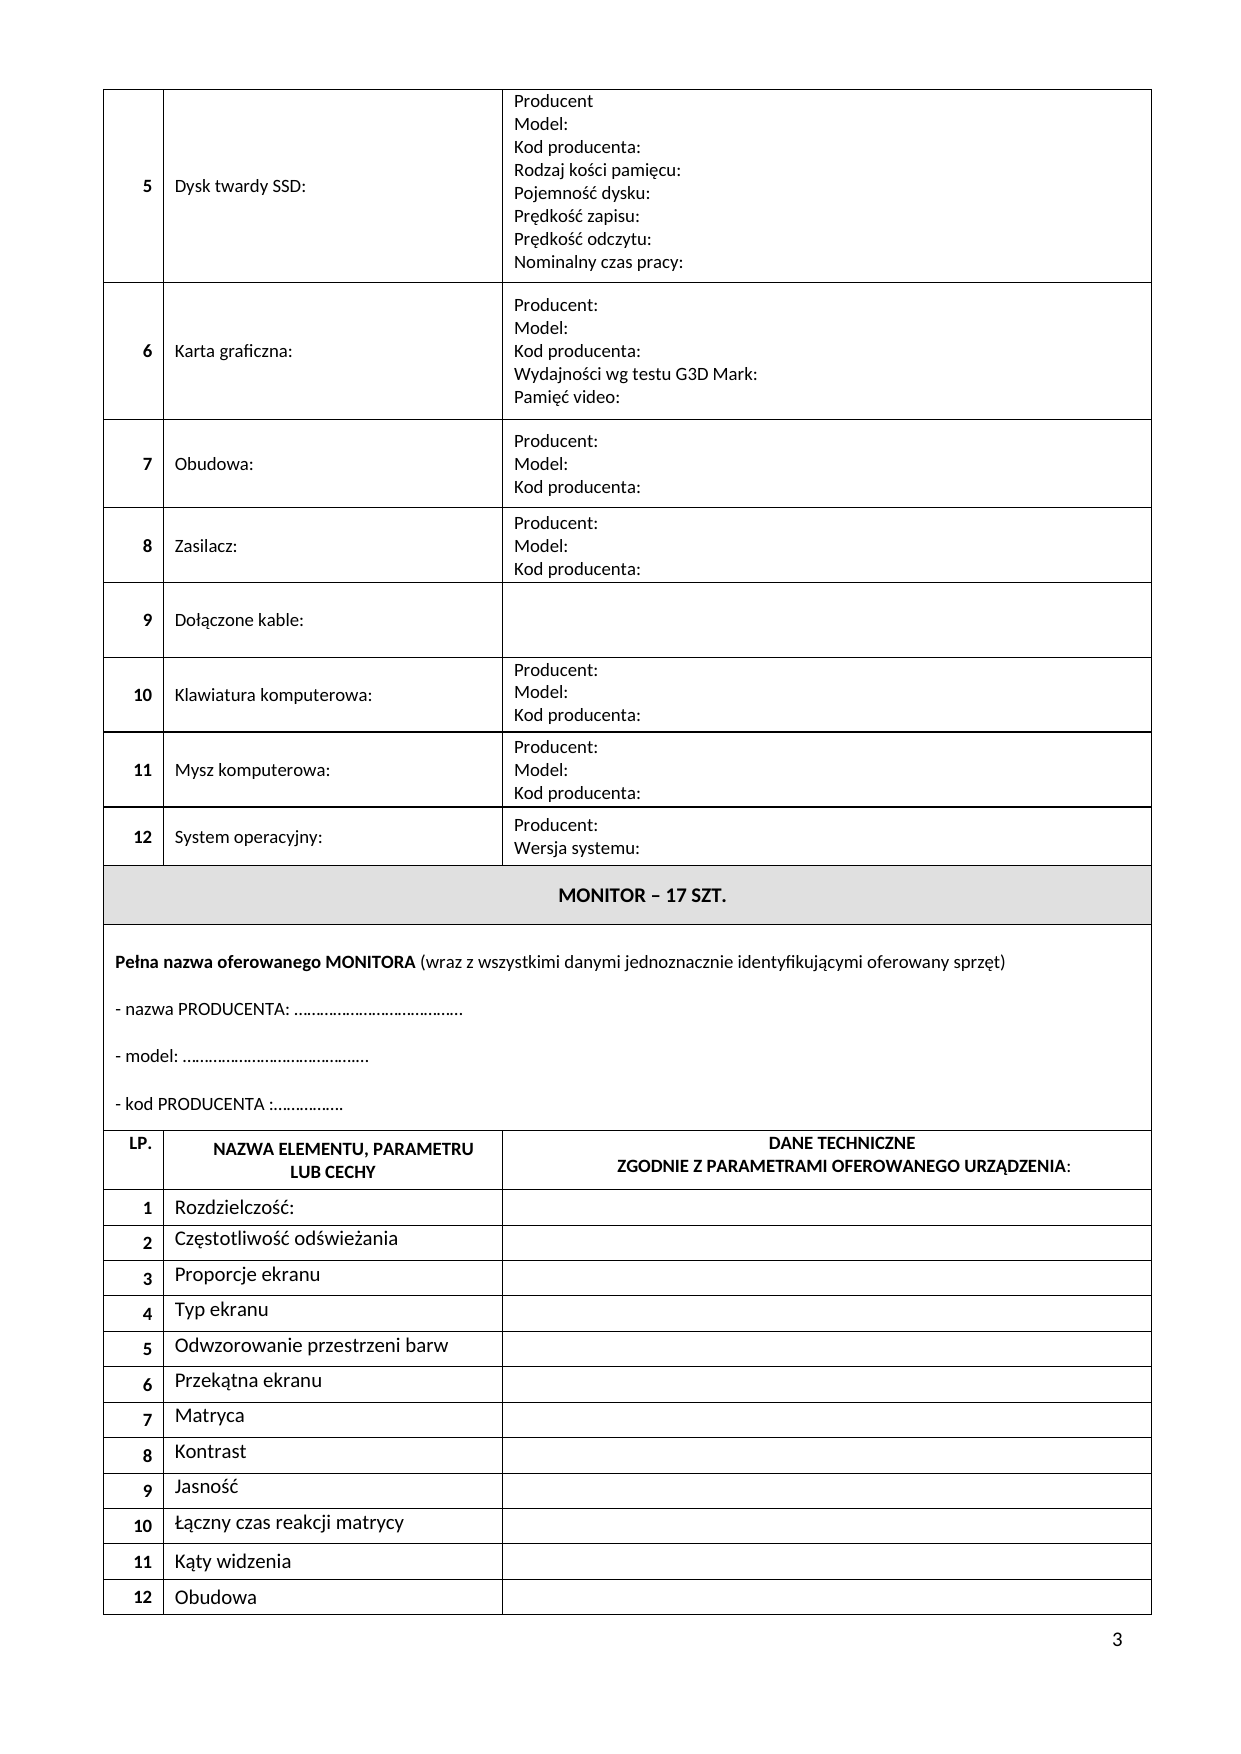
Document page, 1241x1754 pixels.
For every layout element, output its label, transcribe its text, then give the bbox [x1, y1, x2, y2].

table_cell 6 [104, 1367, 163, 1402]
table_cell 8 [104, 508, 163, 582]
table_cell Producent: Model: Kod producenta: [503, 733, 1151, 806]
table_cell DANE TECHNICZNE ZGODNIE Z PARAMETRAMI OFEROWANEGO URZĄDZENIA: [503, 1131, 1151, 1189]
table_cell 5 [104, 90, 163, 282]
table_cell [503, 1226, 1151, 1260]
table_cell Obudowa: [164, 420, 502, 507]
table_cell Producent: Model: Kod producenta: [503, 420, 1151, 507]
table_cell Proporcje ekranu [164, 1261, 502, 1295]
table_cell 2 [104, 1226, 163, 1260]
table_cell Klawiatura komputerowa: [164, 658, 502, 731]
table_cell LP. [104, 1131, 163, 1189]
table_cell 5 [104, 1332, 163, 1366]
table_cell 9 [104, 583, 163, 657]
table_cell Rozdzielczość: [164, 1190, 502, 1224]
table_cell Obudowa [164, 1580, 502, 1614]
table_cell [503, 1580, 1151, 1614]
table_cell Zasilacz: [164, 508, 502, 582]
table_cell [503, 1367, 1151, 1402]
table_cell [503, 1403, 1151, 1437]
table_cell Przekątna ekranu [164, 1367, 502, 1402]
table_cell 10 [104, 1509, 163, 1543]
table_cell 6 [104, 283, 163, 419]
table_cell 8 [104, 1438, 163, 1472]
table_cell 12 [104, 808, 163, 865]
table_cell Kąty widzenia [164, 1544, 502, 1579]
table_cell [503, 1474, 1151, 1508]
table_cell [503, 1544, 1151, 1579]
table_cell 7 [104, 420, 163, 507]
table_cell 4 [104, 1296, 163, 1331]
table_cell [503, 1190, 1151, 1224]
table_cell Łączny czas reakcji matrycy [164, 1509, 502, 1543]
table_cell Producent: Model: Kod producenta: [503, 658, 1151, 731]
table_cell Dołączone kable: [164, 583, 502, 657]
table_cell [503, 1296, 1151, 1331]
table_cell [503, 1509, 1151, 1543]
table_cell Producent: Wersja systemu: [503, 808, 1151, 865]
table_cell [503, 1332, 1151, 1366]
table_cell Typ ekranu [164, 1296, 502, 1331]
table_cell Odwzorowanie przestrzeni barw [164, 1332, 502, 1366]
table_cell NAZWA ELEMENTU, PARAMETRU LUB CECHY [164, 1131, 502, 1189]
table_cell 9 [104, 1474, 163, 1508]
table_cell [503, 1438, 1151, 1472]
table_cell Kontrast [164, 1438, 502, 1472]
table_cell 11 [104, 1544, 163, 1579]
table_cell 7 [104, 1403, 163, 1437]
table_cell 12 [104, 1580, 163, 1614]
table_cell Producent: Model: Kod producenta: Wydajności wg testu G3D Mark: Pamięć video: [503, 283, 1151, 419]
table_cell Dysk twardy SSD: [164, 90, 502, 282]
table_cell Jasność [164, 1474, 502, 1508]
table_cell 10 [104, 658, 163, 731]
table_cell 3 [104, 1261, 163, 1295]
table_cell MONITOR – 17 SZT. [104, 866, 1151, 924]
table_cell Mysz komputerowa: [164, 733, 502, 806]
table_cell [503, 1261, 1151, 1295]
table_cell Częstotliwość odświeżania [164, 1226, 502, 1260]
table_cell Producent Model: Kod producenta: Rodzaj kości pamięcu: Pojemność dysku: Prędkość zapisu: Prędkość odczytu: Nominalny czas pracy: [503, 90, 1151, 282]
table_cell 1 [104, 1190, 163, 1224]
table_cell 11 [104, 733, 163, 806]
table_cell Karta graficzna: [164, 283, 502, 419]
table_cell Matryca [164, 1403, 502, 1437]
table_cell [503, 583, 1151, 657]
table_cell System operacyjny: [164, 808, 502, 865]
table_cell Pełna nazwa oferowanego MONITORA (wraz z wszystkimi danymi jednoznacznie identyfikującymi oferowany sprzęt) - nazwa PRODUCENTA: ………………………………… - model: ………………………………….… - kod PRODUCENTA :……………. [104, 925, 1151, 1130]
table_cell Producent: Model: Kod producenta: [503, 508, 1151, 582]
